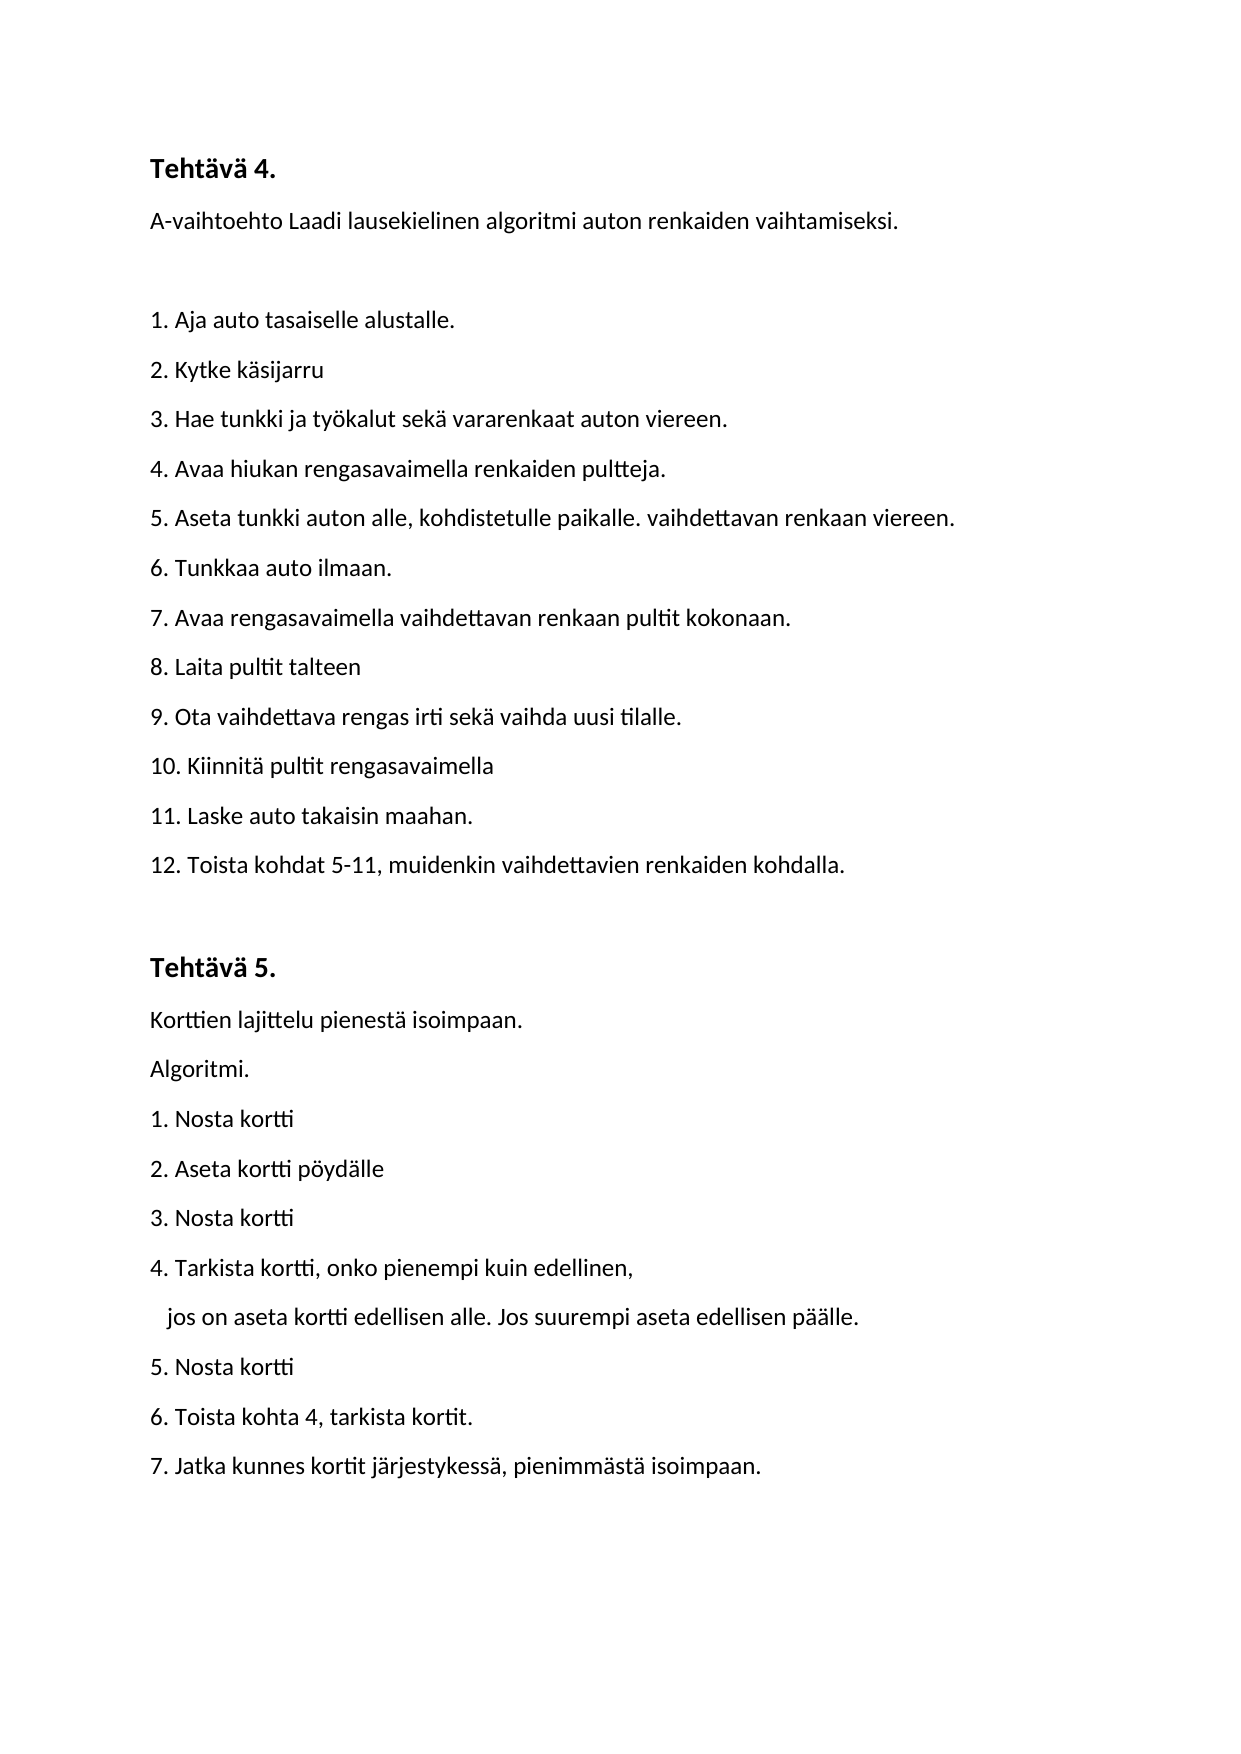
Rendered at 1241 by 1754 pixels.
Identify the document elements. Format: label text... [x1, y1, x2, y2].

text 1. Aja auto tasaiselle alustalle. [150, 304, 1090, 335]
text 5. Aseta tunkki auton alle, kohdistetulle paikalle. vaihdettavan renkaan viereen. [150, 503, 1090, 533]
text 9. Ota vaihdettava rengas irti sekä vaihda uusi tilalle. [150, 701, 1090, 731]
text 4. Tarkista kortti, onko pienempi kuin edellinen, [150, 1252, 1090, 1282]
text Algoritmi. [150, 1053, 1090, 1084]
text Tehtävä 5. [150, 949, 1090, 984]
text 7. Jatka kunnes kortit järjestykessä, pienimmästä isoimpaan. [150, 1450, 1090, 1481]
text 7. Avaa rengasavaimella vaihdettavan renkaan pultit kokonaan. [150, 602, 1090, 632]
text 12. Toista kohdat 5-11, muidenkin vaihdettavien renkaiden kohdalla. [150, 850, 1090, 880]
text 3. Hae tunkki ja työkalut sekä vararenkaat auton viereen. [150, 403, 1090, 434]
text 6. Tunkkaa auto ilmaan. [150, 552, 1090, 583]
text 10. Kiinnitä pultit rengasavaimella [150, 751, 1090, 781]
text 2. Kytke käsijarru [150, 354, 1090, 384]
text Korttien lajittelu pienestä isoimpaan. [150, 1004, 1090, 1034]
text 8. Laita pultit talteen [150, 651, 1090, 682]
text 2. Aseta kortti pöydälle [150, 1153, 1090, 1183]
text Tehtävä 4. [150, 150, 1090, 186]
text 4. Avaa hiukan rengasavaimella renkaiden pultteja. [150, 453, 1090, 483]
text jos on aseta kortti edellisen alle. Jos suurempi aseta edellisen päälle. [150, 1301, 1090, 1332]
text 5. Nosta kortti [150, 1351, 1090, 1382]
text 3. Nosta kortti [150, 1202, 1090, 1233]
text 11. Laske auto takaisin maahan. [150, 800, 1090, 831]
text A-vaihtoehto Laadi lausekielinen algoritmi auton renkaiden vaihtamiseksi. [150, 205, 1090, 236]
text 1. Nosta kortti [150, 1103, 1090, 1134]
text 6. Toista kohta 4, tarkista kortit. [150, 1401, 1090, 1431]
